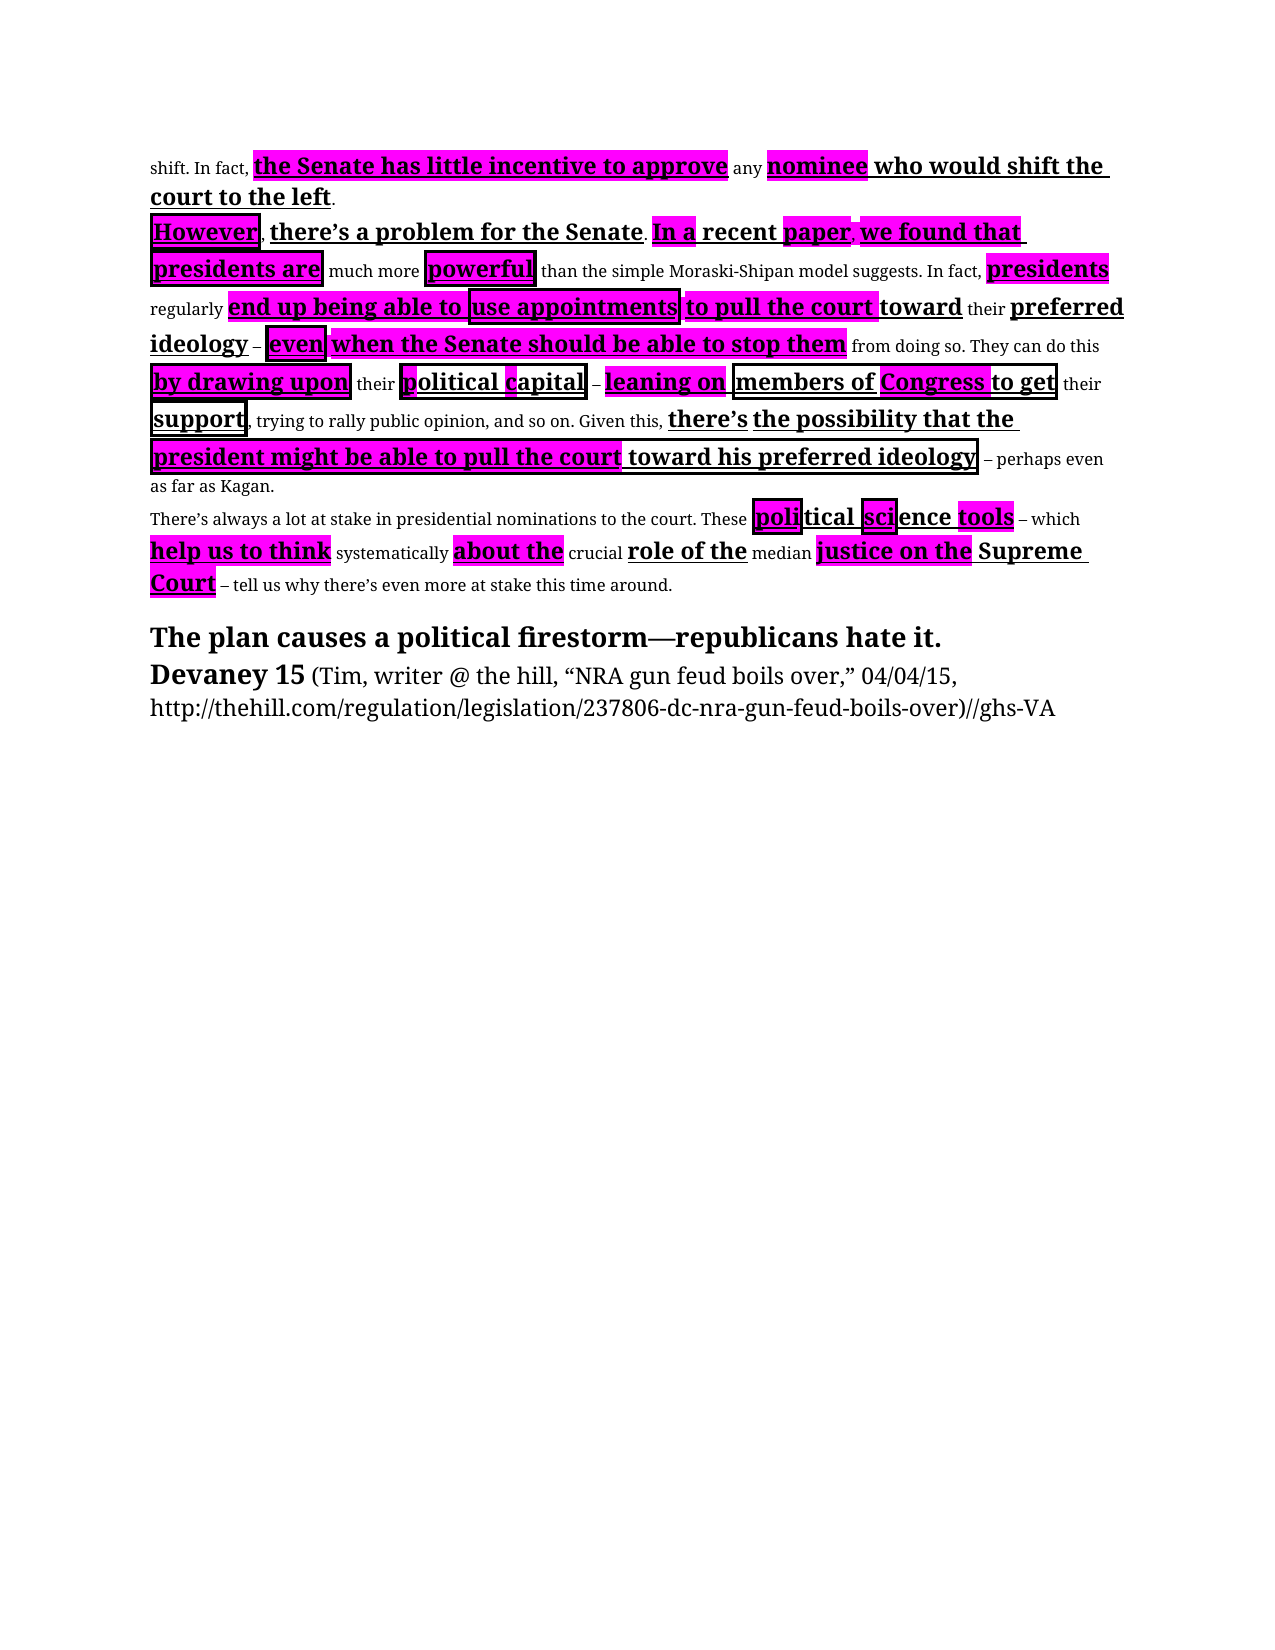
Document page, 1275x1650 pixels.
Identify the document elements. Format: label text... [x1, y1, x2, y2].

text However, there’s a problem for the Senate. In a recent paper, we found that presidents are much more powerful than the simple Moraski-Shipan model suggests. In fact, presidents regularly end up being able to use appointments to pull the court toward their preferred ideology – even when the Senate should be able to stop them from doing so. They can do this by drawing upon their political capital – leaning on members of Congress to get their support, trying to rally public opinion, and so on. Given this, there’s the possibility that the president might be able to pull the court toward his preferred ideology – perhaps even as far as Kagan. [150, 212, 1125, 498]
text There’s always a lot at stake in presidential nominations to the court. These political science tools – which help us to think systematically about the crucial role of the median justice on the Supreme Court – tell us why there’s even more at stake this time around. [150, 498, 1125, 598]
text Devaney 15 (Tim, writer @ the hill, “NRA gun feud boils over,” 04/04/15, http://thehill.com/regulation/legislation/237806-dc-nra-gun-feud-boils-over)//ghs-VA [150, 655, 1125, 723]
subtitle The plan causes a political firestorm—republicans hate it. [150, 618, 1125, 655]
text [150, 150, 1125, 212]
